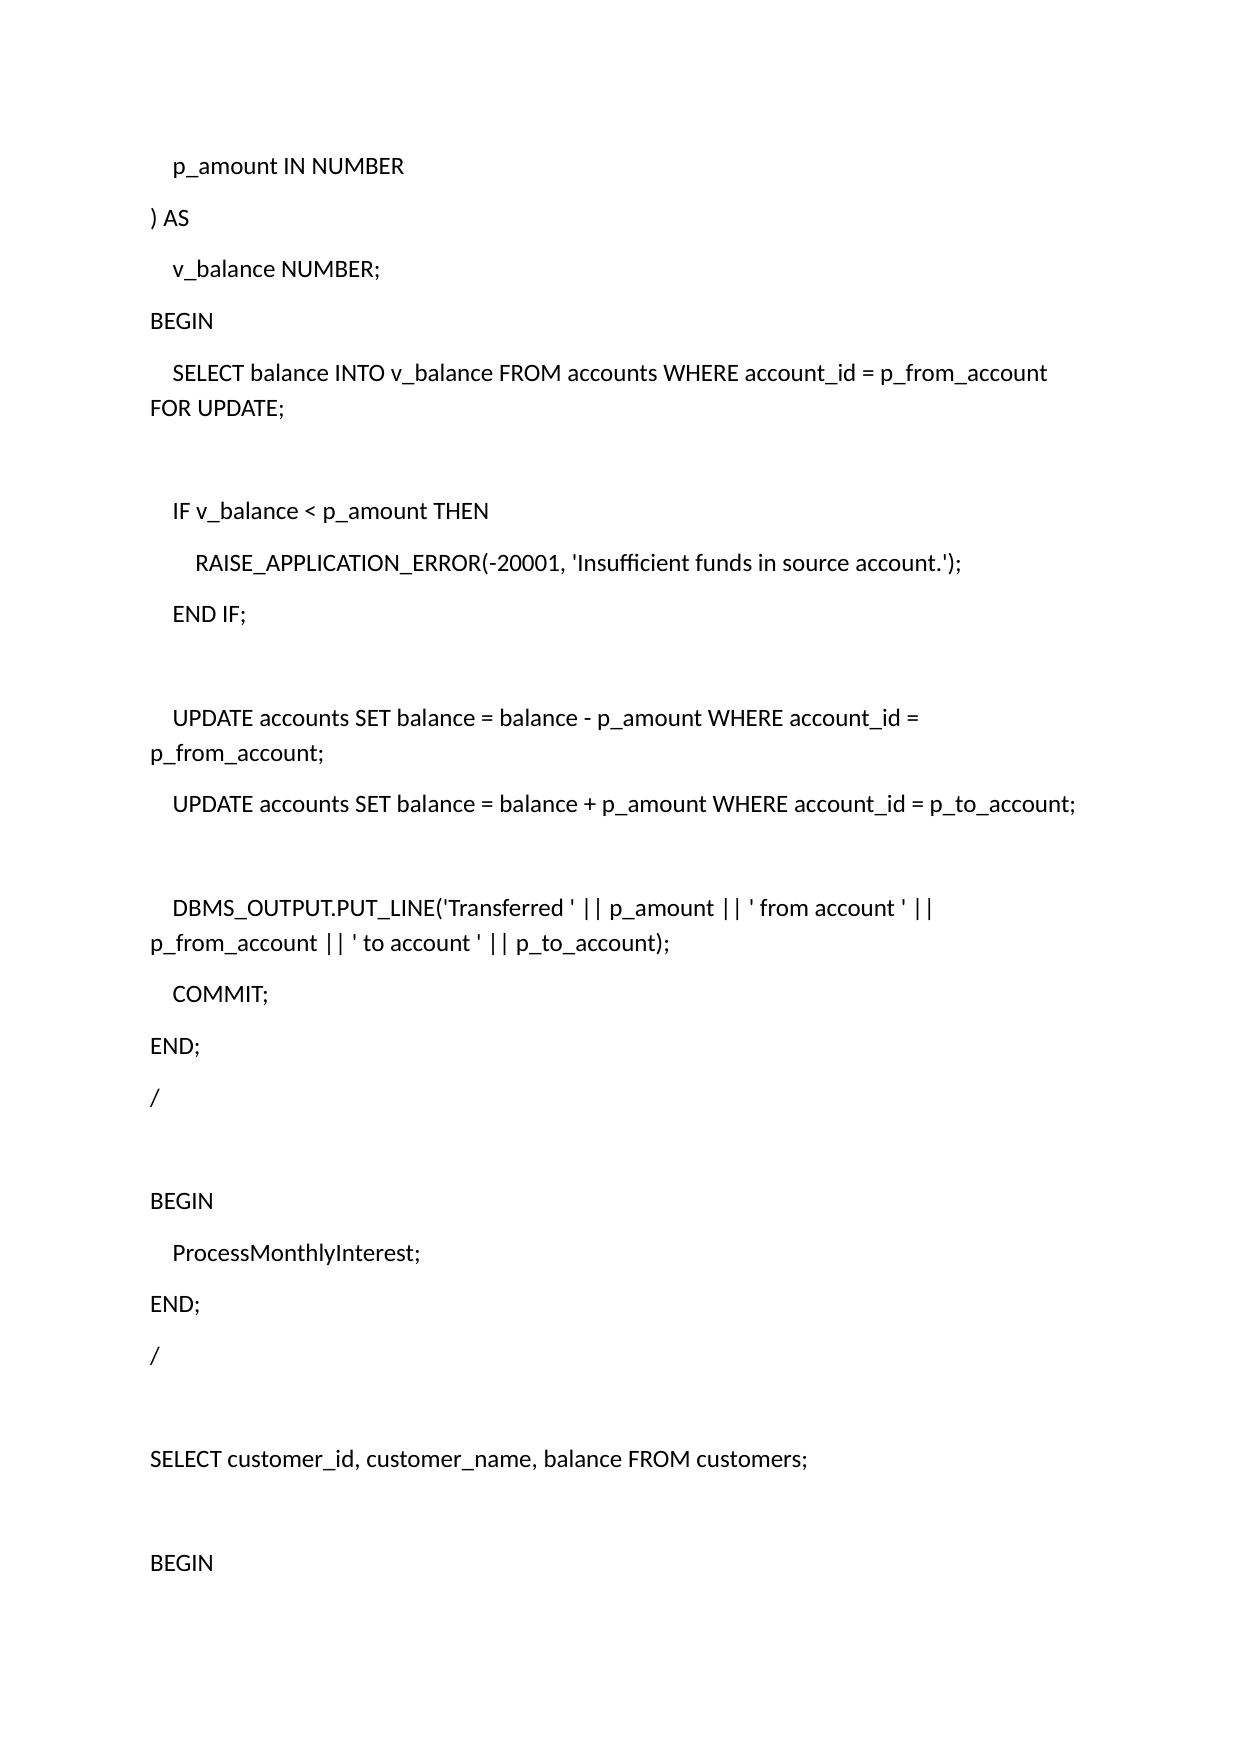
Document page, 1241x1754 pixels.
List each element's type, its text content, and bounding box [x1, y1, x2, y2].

text ) AS [150, 202, 1090, 232]
text p_amount IN NUMBER [150, 150, 1090, 181]
text END; [150, 1288, 1090, 1319]
text / [150, 1340, 1090, 1371]
text v_balance NUMBER; [150, 253, 1090, 284]
text RAISE_APPLICATION_ERROR(-20001, 'Insufficient funds in source account.'); [150, 547, 1090, 577]
text BEGIN [150, 1547, 1090, 1577]
text SELECT balance INTO v_balance FROM accounts WHERE account_id = p_from_account FOR UPDATE; [150, 357, 1090, 422]
text UPDATE accounts SET balance = balance + p_amount WHERE account_id = p_to_account; [150, 788, 1090, 819]
text DBMS_OUTPUT.PUT_LINE('Transferred ' || p_amount || ' from account ' || p_from_account || ' to account ' || p_to_account); [150, 892, 1090, 957]
text ProcessMonthlyInterest; [150, 1237, 1090, 1267]
text UPDATE accounts SET balance = balance - p_amount WHERE account_id = p_from_account; [150, 702, 1090, 767]
text COMMIT; [150, 978, 1090, 1009]
text SELECT customer_id, customer_name, balance FROM customers; [150, 1443, 1090, 1474]
text END; [150, 1030, 1090, 1061]
text BEGIN [150, 1185, 1090, 1216]
text END IF; [150, 598, 1090, 629]
text IF v_balance < p_amount THEN [150, 495, 1090, 526]
text BEGIN [150, 305, 1090, 336]
text / [150, 1082, 1090, 1112]
